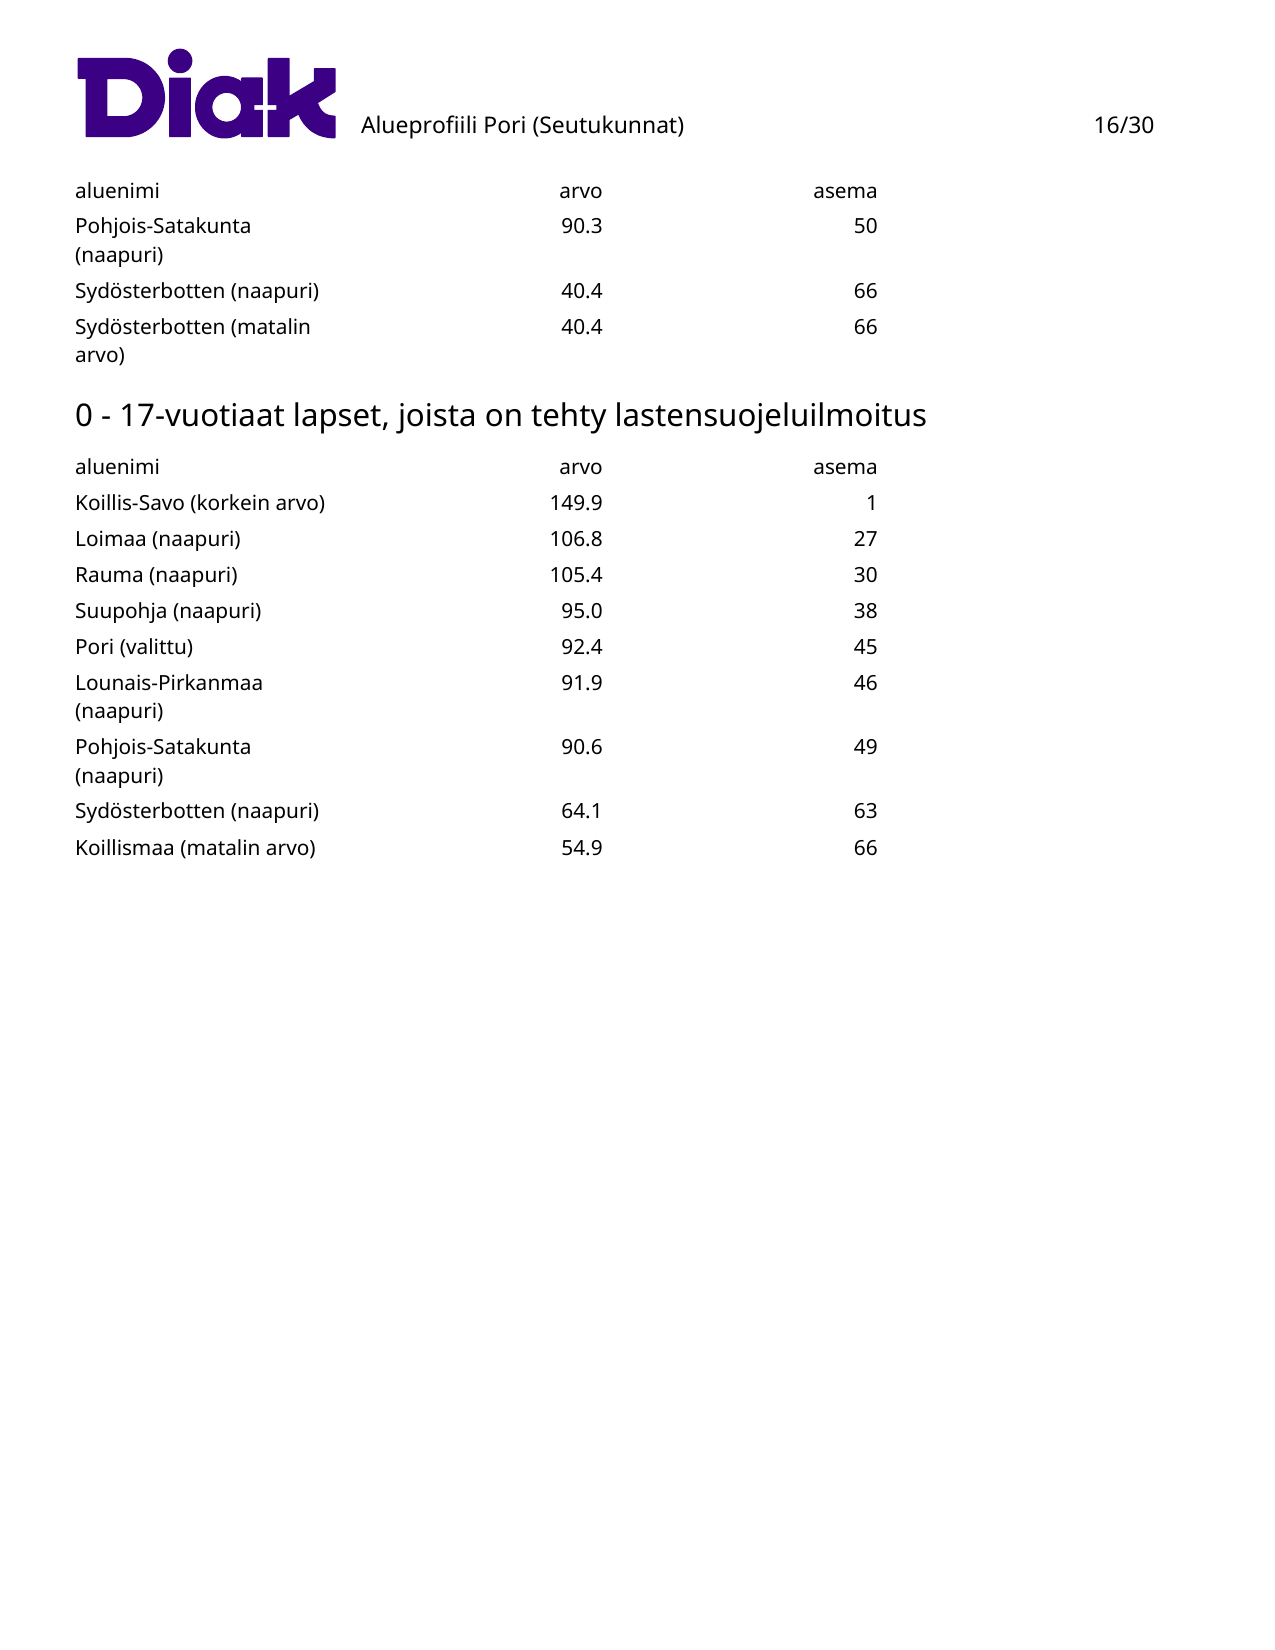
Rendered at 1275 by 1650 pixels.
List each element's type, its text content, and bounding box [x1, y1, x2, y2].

table_cell 1 [614, 485, 889, 520]
table_cell 30 [614, 556, 889, 592]
table_cell 27 [614, 520, 889, 556]
table_cell 38 [614, 592, 889, 628]
table_cell 105.4 [339, 556, 614, 592]
table_cell Pohjois-Satakunta (naapuri) [64, 208, 339, 272]
table_cell 106.8 [339, 520, 614, 556]
table_cell Pohjois-Satakunta (naapuri) [64, 729, 339, 793]
table_cell Sydösterbotten (matalin arvo) [64, 308, 339, 373]
table_cell 49 [614, 729, 889, 793]
table_cell Suupohja (naapuri) [64, 592, 339, 628]
table_cell 64.1 [339, 793, 614, 829]
table_header asema [614, 172, 889, 208]
table_cell Lounais-Pirkanmaa (naapuri) [64, 664, 339, 728]
table_cell 40.4 [339, 272, 614, 308]
table_cell 40.4 [339, 308, 614, 373]
table_header arvo [339, 172, 614, 208]
table_cell Sydösterbotten (naapuri) [64, 272, 339, 308]
table_header asema [614, 449, 889, 484]
table_cell 45 [614, 628, 889, 664]
table_cell 91.9 [339, 664, 614, 728]
table_cell Koillismaa (matalin arvo) [64, 829, 339, 865]
table_cell 66 [614, 272, 889, 308]
table_cell Pori (valittu) [64, 628, 339, 664]
table_cell 149.9 [339, 485, 614, 520]
table_cell 66 [614, 829, 889, 865]
table_cell 90.3 [339, 208, 614, 272]
table_cell 92.4 [339, 628, 614, 664]
table_cell 66 [614, 308, 889, 373]
table_cell Koillis-Savo (korkein arvo) [64, 485, 339, 520]
table_cell 95.0 [339, 592, 614, 628]
table_cell Loimaa (naapuri) [64, 520, 339, 556]
table_cell 46 [614, 664, 889, 728]
table_header arvo [339, 449, 614, 484]
table_cell 90.6 [339, 729, 614, 793]
table_header aluenimi [64, 172, 339, 208]
table_cell 63 [614, 793, 889, 829]
table_cell 50 [614, 208, 889, 272]
subtitle 0 - 17-vuotiaat lapset, joista on tehty lastensuojeluilmoitus [75, 393, 1200, 436]
table_cell Rauma (naapuri) [64, 556, 339, 592]
table_cell Sydösterbotten (naapuri) [64, 793, 339, 829]
table_cell 54.9 [339, 829, 614, 865]
table_header aluenimi [64, 449, 339, 484]
